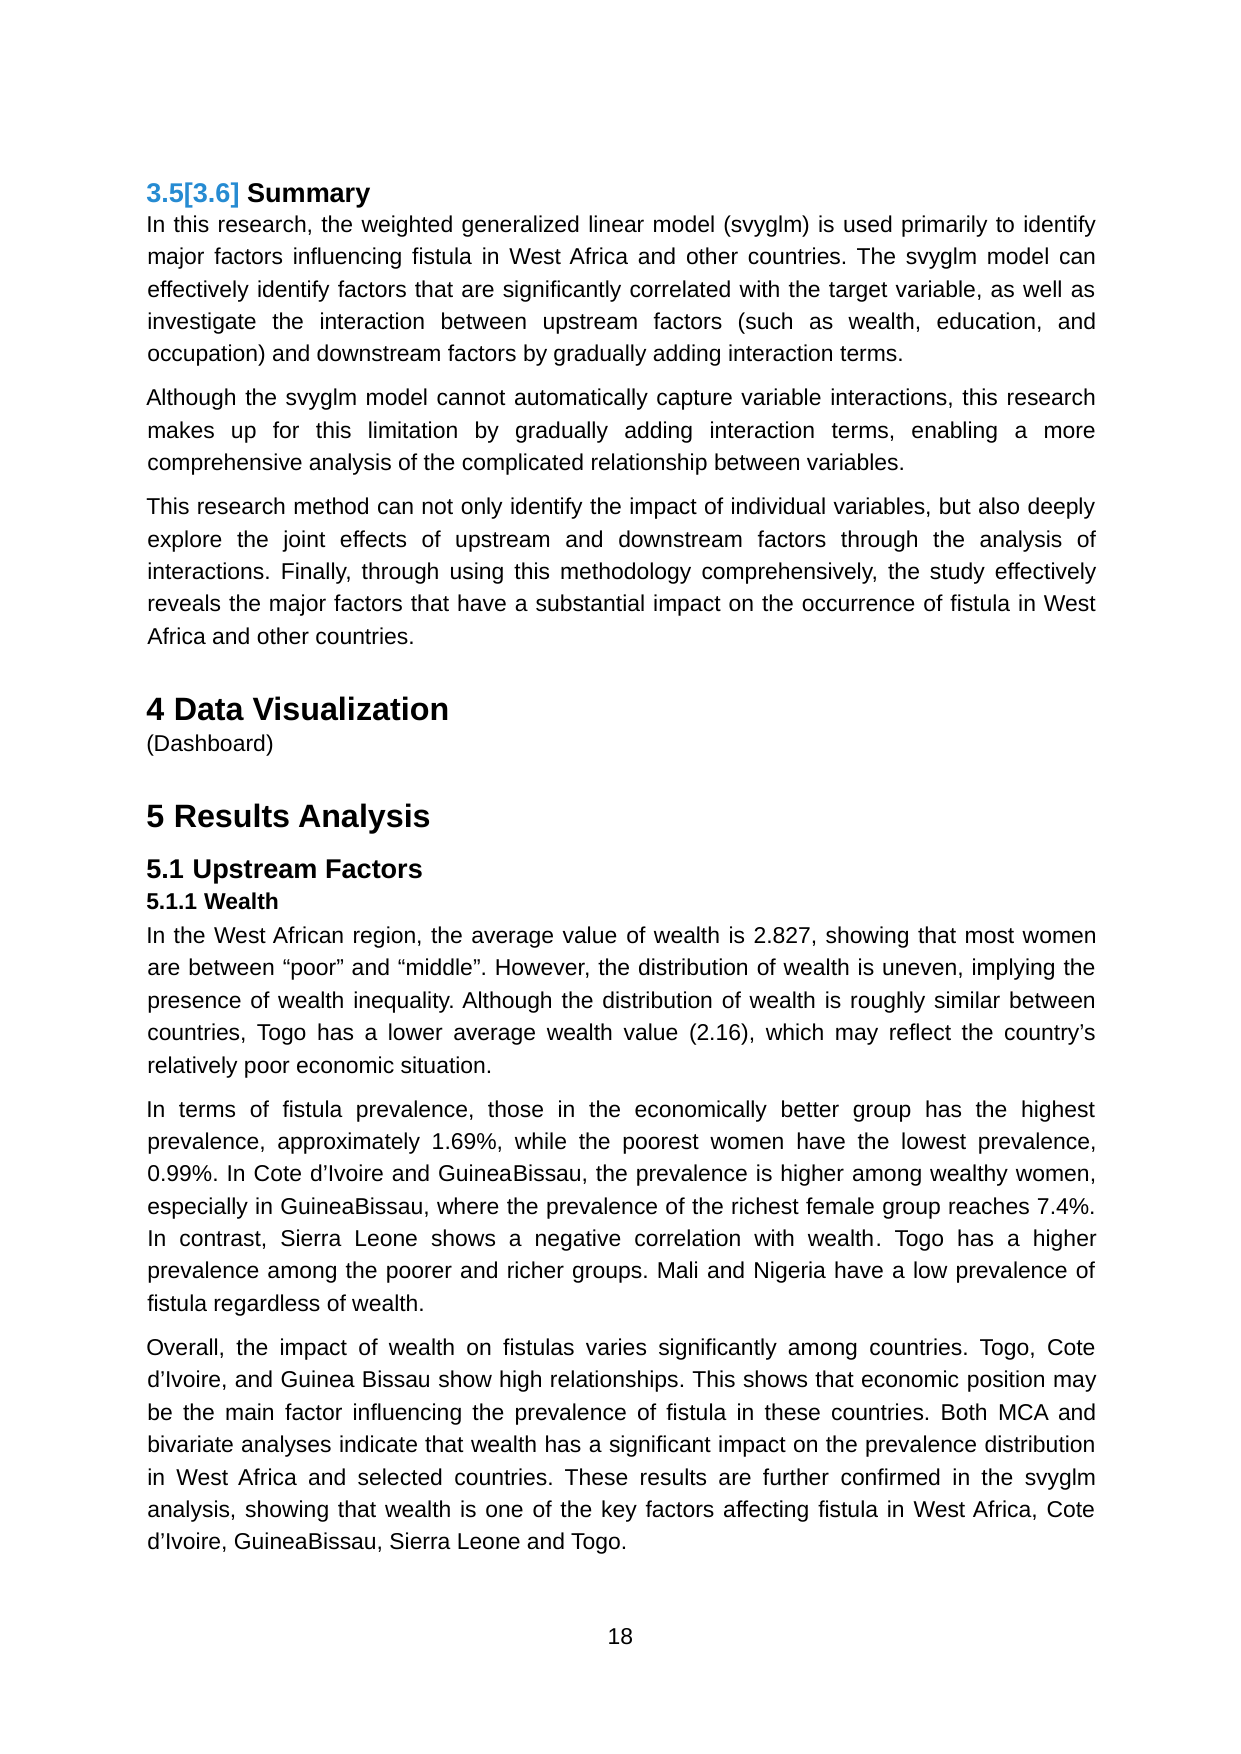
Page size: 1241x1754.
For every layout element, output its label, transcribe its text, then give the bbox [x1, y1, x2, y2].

subtitle Wealth [146, 888, 1098, 914]
text In the West African region, the average value of wealth is 2.827, showing that most women are between “poor” and “middle”. However, the distribution of wealth is uneven, implying the presence of wealth inequality. Although the distribution of wealth is roughly similar between countries, Togo has a lower average wealth value (2.16), which may reflect the country’s relatively poor economic situation. [146, 922, 1097, 1078]
text Overall, the impact of wealth on fistulas varies significantly among countries. Togo, Cote d’Ivoire, and Guinea Bissau show high relationships. This shows that economic position may be the main factor influencing the prevalence of fistula in these countries. Both MCA and bivariate analyses indicate that wealth has a significant impact on the prevalence distribution in West Africa and selected countries. These results are further confirmed in the svyglm analysis, showing that wealth is one of the key factors affecting fistula in West Africa, Cote d’Ivoire, Guinea­Bissau, Sierra Leone and Togo. [146, 1334, 1097, 1554]
text In this research, the weighted generalized linear model (svyglm) is used primarily to identify major factors influencing fistula in West Africa and other countries. The svyglm model can effectively identify factors that are significantly correlated with the target variable, as well as investigate the interaction between upstream factors (such as wealth, education, and occupation) and downstream factors by gradually adding interaction terms. [146, 211, 1097, 367]
text In terms of fistula prevalence, those in the economically better group has the highest prevalence, approximately 1.69%, while the poorest women have the lowest prevalence, 0.99%. In Cote d’Ivoire and Guinea­Bissau, the prevalence is higher among wealthy women, especially in Guinea­Bissau, where the prevalence of the richest female group reaches 7.4%. In contrast, Sierra Leone shows a negative correlation with wealth. Togo has a higher prevalence among the poorer and richer groups. Mali and Nigeria have a low prevalence of fistula regardless of wealth. [146, 1096, 1097, 1316]
subtitle Results Analysis [146, 797, 1098, 834]
subtitle Summary [146, 177, 1098, 208]
text This research method can not only identify the impact of individual variables, but also deeply explore the joint effects of upstream and downstream factors through the analysis of interactions. Finally, through using this methodology comprehensively, the study effectively reveals the major factors that have a substantial impact on the occurrence of fistula in West Africa and other countries. [146, 493, 1097, 649]
subtitle Upstream Factors [146, 853, 1098, 885]
subtitle Data Visualization [146, 690, 1098, 727]
text Although the svyglm model cannot automatically capture variable interactions, this research makes up for this limitation by gradually adding interaction terms, enabling a more comprehensive analysis of the complicated relationship between variables. [146, 384, 1097, 476]
text (Dashboard) [146, 730, 1097, 756]
